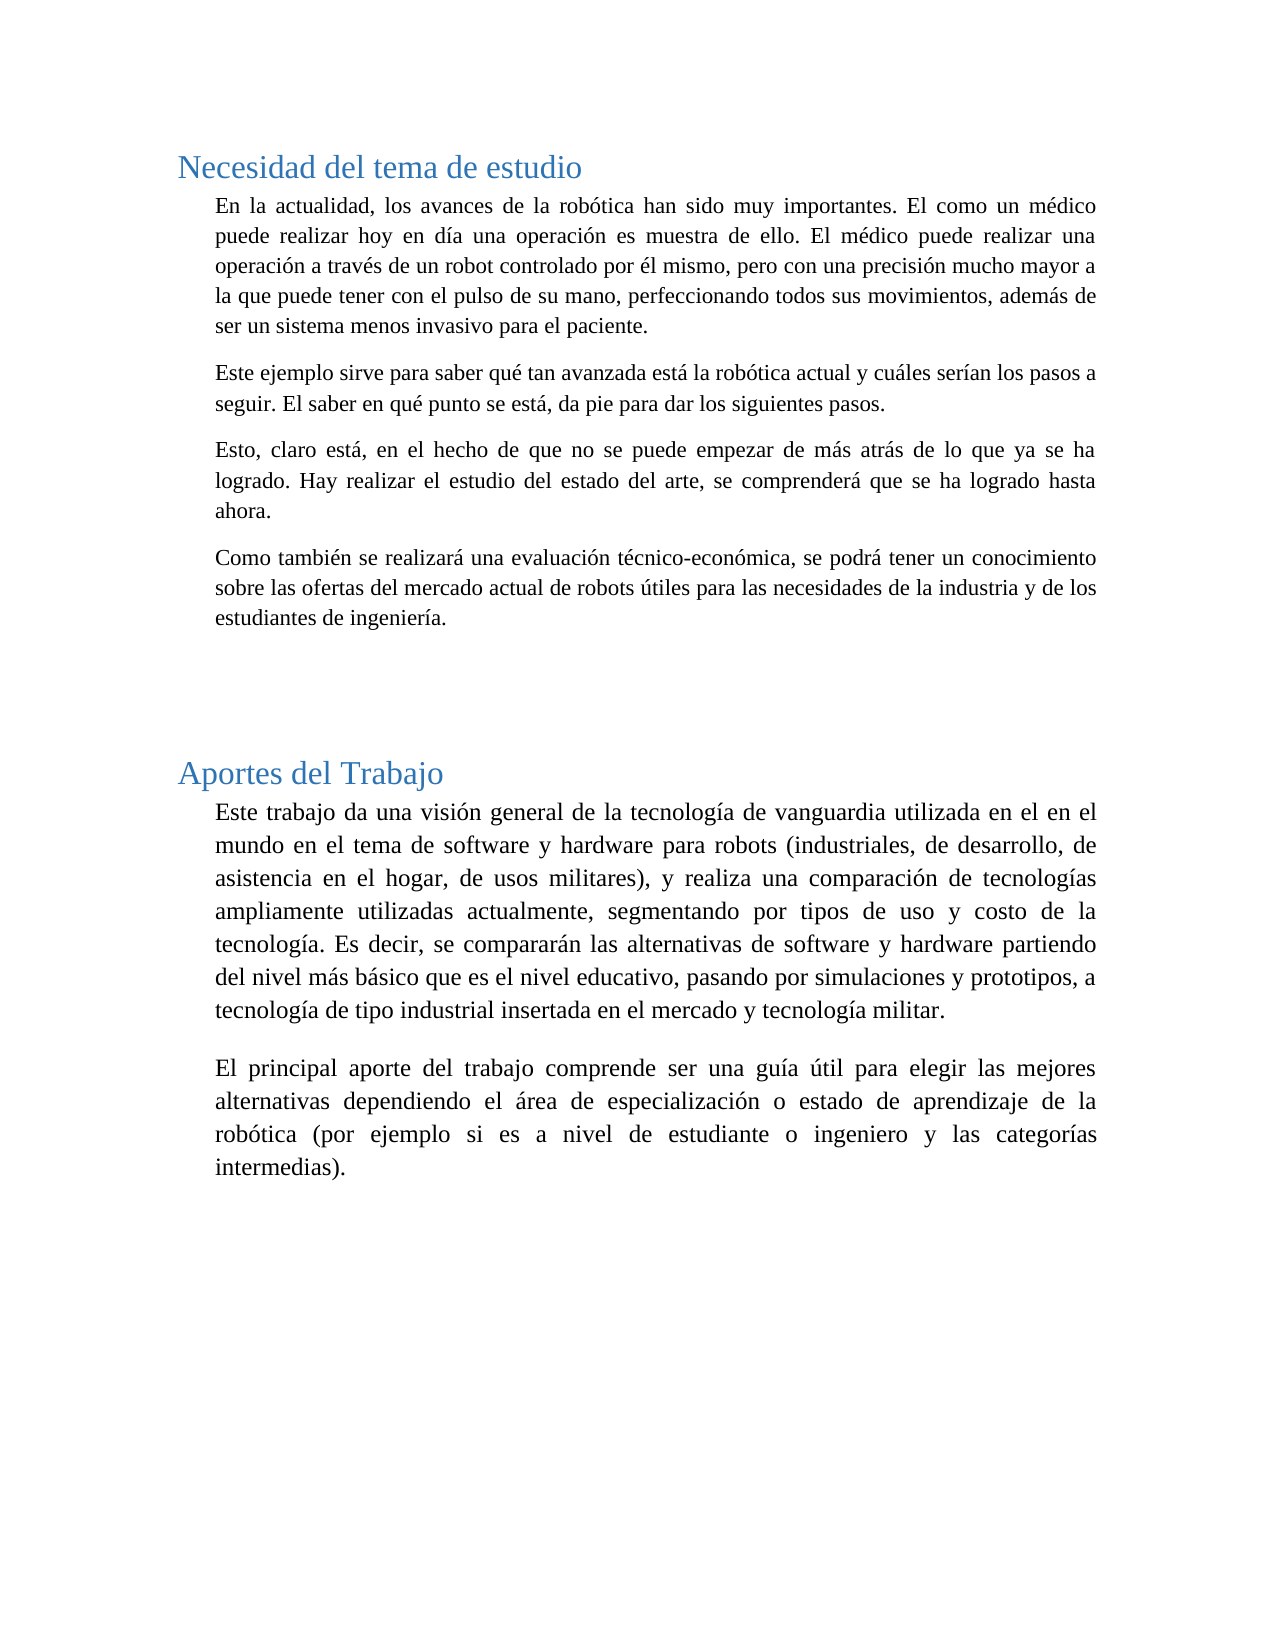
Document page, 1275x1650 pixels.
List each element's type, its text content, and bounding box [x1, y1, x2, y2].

subtitle Aportes del Trabajo [177, 753, 1098, 791]
text En la actualidad, los avances de la robótica han sido muy importantes. El como un médico puede realizar hoy en día una operación es muestra de ello. El médico puede realizar una operación a través de un robot controlado por él mismo, pero con una precisión mucho mayor a la que puede tener con el pulso de su mano, perfeccionando todos sus movimientos, además de ser un sistema menos invasivo para el paciente. [215, 192, 1098, 339]
text Esto, claro está, en el hecho de que no se puede empezar de más atrás de lo que ya se ha logrado. Hay realizar el estudio del estado del arte, se comprenderá que se ha logrado hasta ahora. [215, 436, 1098, 523]
text Este trabajo da una visión general de la tecnología de vanguardia utilizada en el en el mundo en el tema de software y hardware para robots (industriales, de desarrollo, de asistencia en el hogar, de usos militares), y realiza una comparación de tecnologías ampliamente utilizadas actualmente, segmentando por tipos de uso y costo de la tecnología. Es decir, se compararán las alternativas de software y hardware partiendo del nivel más básico que es el nivel educativo, pasando por simulaciones y prototipos, a tecnología de tipo industrial insertada en el mercado y tecnología militar. [215, 797, 1098, 1024]
subtitle Necesidad del tema de estudio [177, 148, 1098, 186]
text El principal aporte del trabajo comprende ser una guía útil para elegir las mejores alternativas dependiendo el área de especialización o estado de aprendizaje de la robótica (por ejemplo si es a nivel de estudiante o ingeniero y las categorías intermedias). [215, 1053, 1098, 1181]
text Este ejemplo sirve para saber qué tan avanzada está la robótica actual y cuáles serían los pasos a seguir. El saber en qué punto se está, da pie para dar los siguientes pasos. [215, 359, 1098, 416]
text Como también se realizará una evaluación técnico-económica, se podrá tener un conocimiento sobre las ofertas del mercado actual de robots útiles para las necesidades de la industria y de los estudiantes de ingeniería. [215, 544, 1098, 631]
